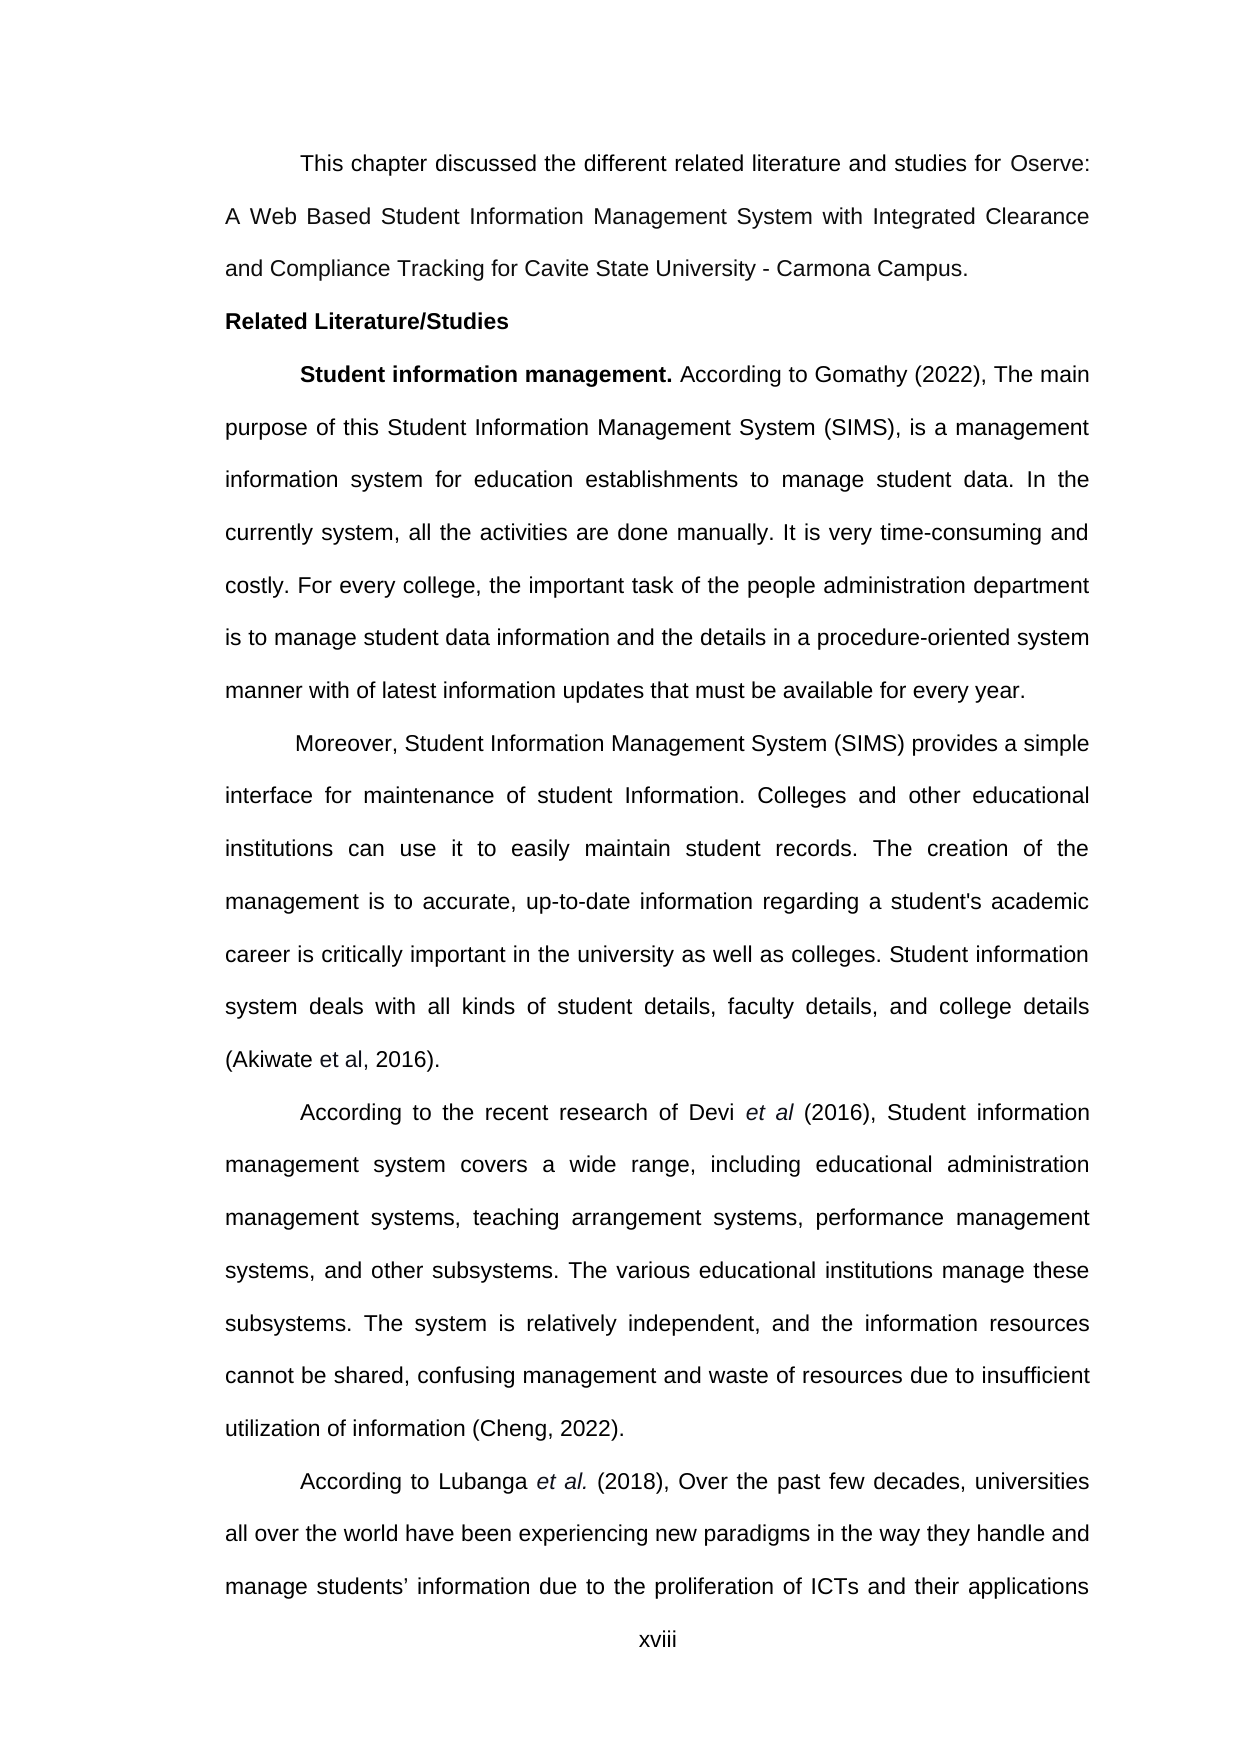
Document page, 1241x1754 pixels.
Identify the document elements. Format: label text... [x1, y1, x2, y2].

text This chapter discussed the different related literature and studies for Oserve: A Web Based Student Information Management System with Integrated Clearance and Compliance Tracking for Cavite State University - Carmona Campus. [225, 229, 1090, 282]
text Student information management. According to Gomathy (2022), The main purpose of this Student Information Management System (SIMS), is a management information system for education establishments to manage student data. In the currently system, all the activities are done manually. It is very time-consuming and costly. For every college, the important task of the people administration department is to manage student data information and the details in a procedure-oriented system manner with of latest information updates that must be available for every year. [225, 361, 1090, 703]
text This chapter discussed the different related literature and studies for Oserve: A Web Based Student Information Management System with Integrated Clearance and Compliance Tracking for Cavite State University - Carmona Campus. [225, 150, 1090, 203]
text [225, 1468, 1090, 1599]
text Moreover, Student Information Management System (SIMS) provides a simple interface for maintenance of student Information. Colleges and other educational institutions can use it to easily maintain student records. The creation of the management is to accurate, up-to-date information regarding a student's academic career is critically important in the university as well as colleges. Student information system deals with all kinds of student details, faculty details, and college details (Akiwate et al, 2016). [225, 730, 1090, 1072]
text According to the recent research of Devi et al (2016), Student information management system covers a wide range, including educational administration management systems, teaching arrangement systems, performance management systems, and other subsystems. The various educational institutions manage these subsystems. The system is relatively independent, and the information resources cannot be shared, confusing management and waste of resources due to insufficient utilization of information (Cheng, 2022). [225, 1099, 1090, 1441]
text Related Literature/Studies [225, 308, 1090, 334]
